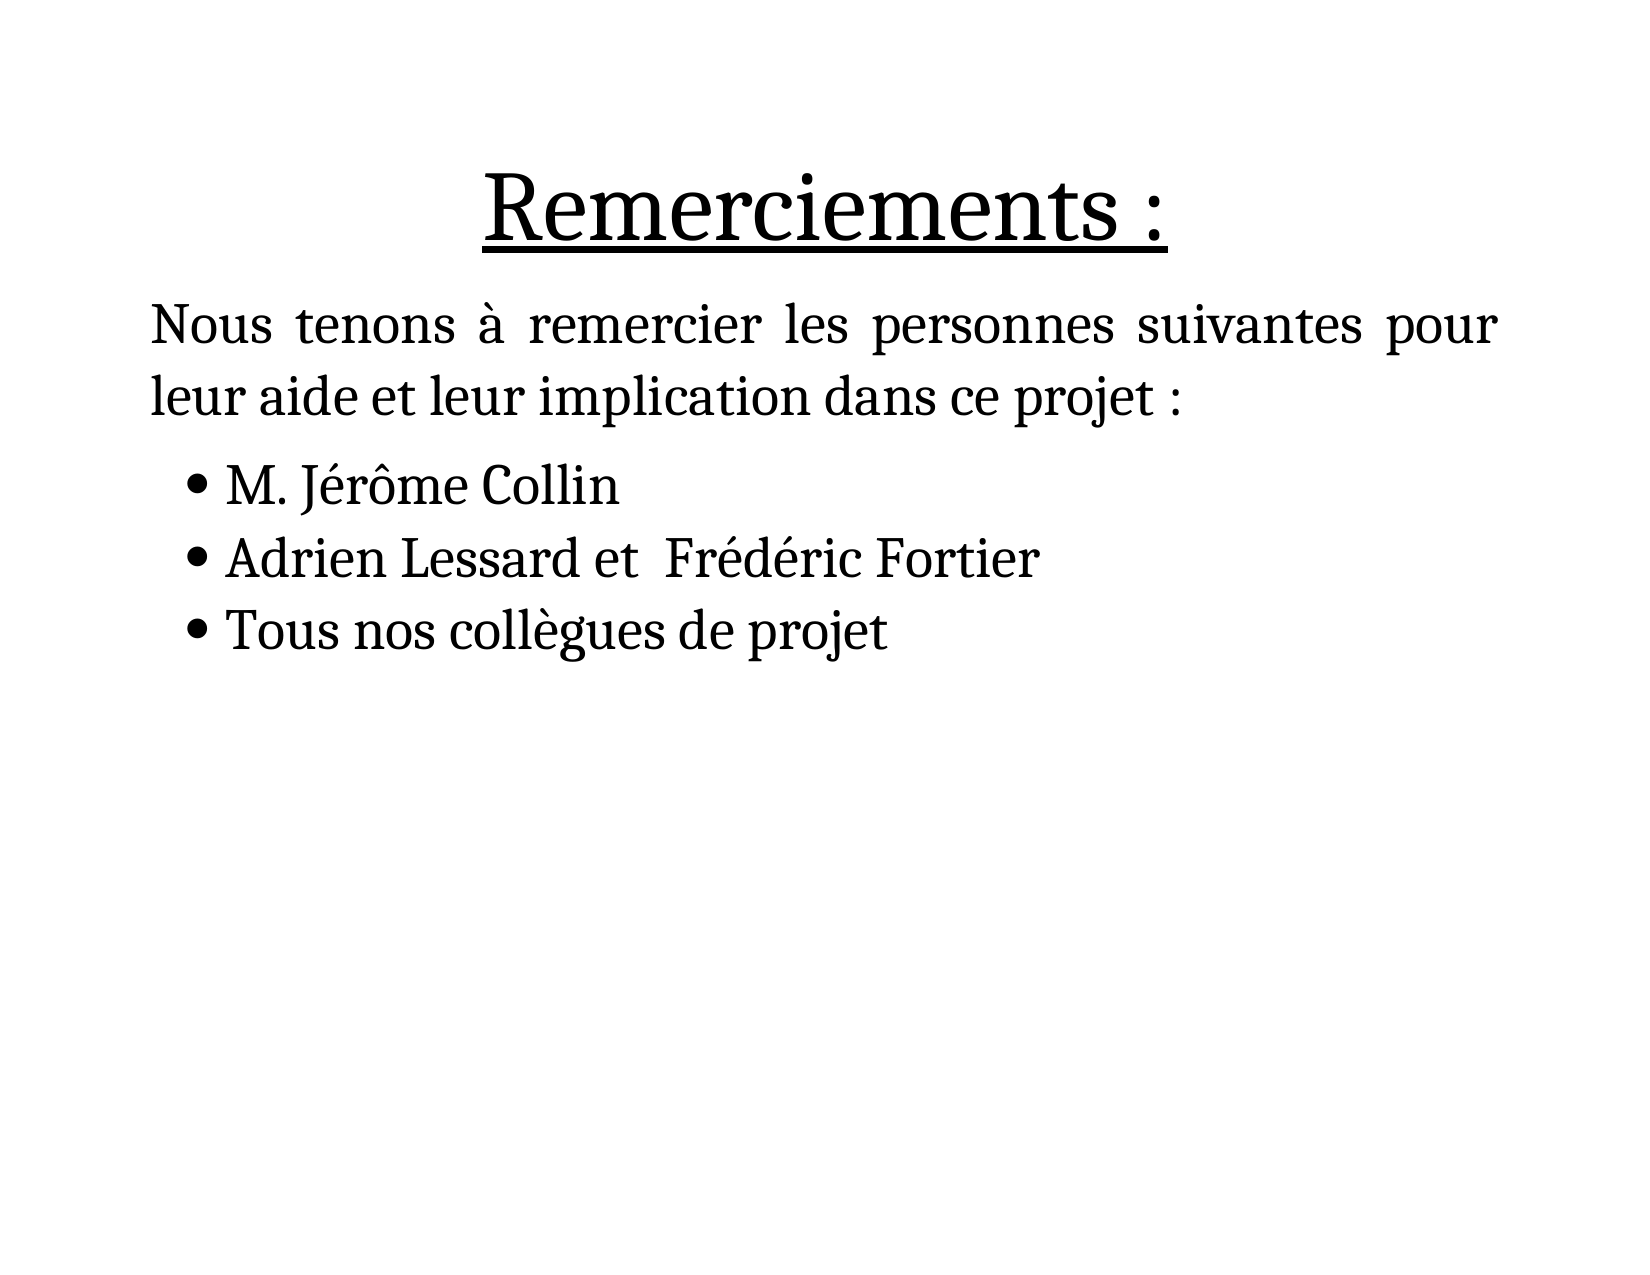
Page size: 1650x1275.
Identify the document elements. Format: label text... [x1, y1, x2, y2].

text Nous tenons à remercier les personnes suivantes pour leur aide et leur implication dans ce projet : [150, 291, 1500, 430]
list Tous nos collègues de projet [187, 597, 1500, 664]
list Adrien Lessard et Frédéric Fortier [187, 525, 1500, 592]
text Remerciements : [150, 150, 1500, 265]
list M. Jérôme Collin [187, 452, 1500, 519]
